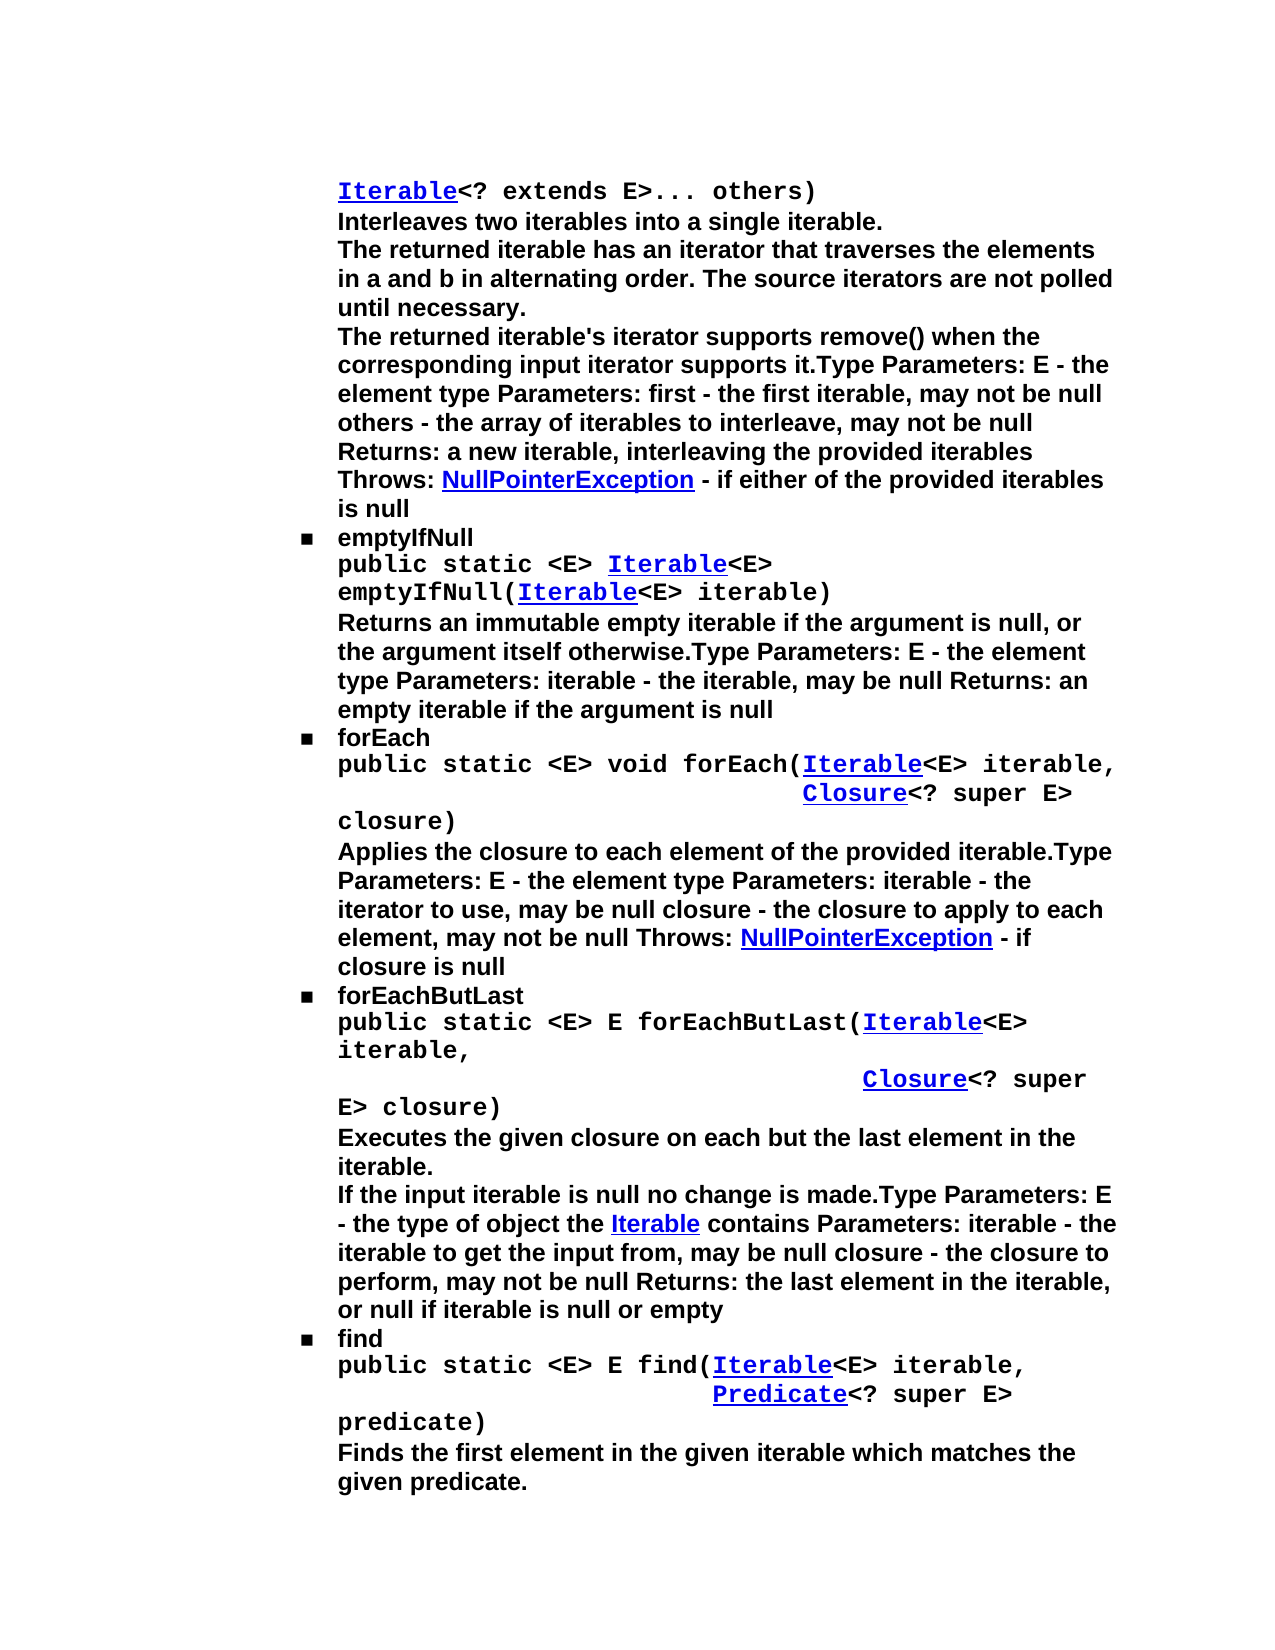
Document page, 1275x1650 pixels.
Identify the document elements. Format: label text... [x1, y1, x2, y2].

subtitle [300, 1324, 1125, 1495]
subtitle emptyIfNull public static <E> Iterable<E> emptyIfNull(Iterable<E> iterable) Returns an immutable empty iterable if the argument is null, or the argument itself otherwise.Type Parameters: E - the element type Parameters: iterable - the iterable, may be null Returns: an empty iterable if the argument is null [300, 523, 1125, 723]
subtitle forEach public static <E> void forEach(Iterable<E> iterable, Closure<? super E> closure) Applies the closure to each element of the provided iterable.Type Parameters: E - the element type Parameters: iterable - the iterator to use, may be null closure - the closure to apply to each element, may not be null Throws: NullPointerException - if closure is null [300, 723, 1125, 981]
subtitle forEachButLast public static <E> E forEachButLast(Iterable<E> iterable, Closure<? super E> closure) Executes the given closure on each but the last element in the iterable. If the input iterable is null no change is made.Type Parameters: E - the type of object the Iterable contains Parameters: iterable - the iterable to get the input from, may be null closure - the closure to perform, may not be null Returns: the last element in the iterable, or null if iterable is null or empty [300, 981, 1125, 1324]
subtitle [300, 150, 1125, 523]
